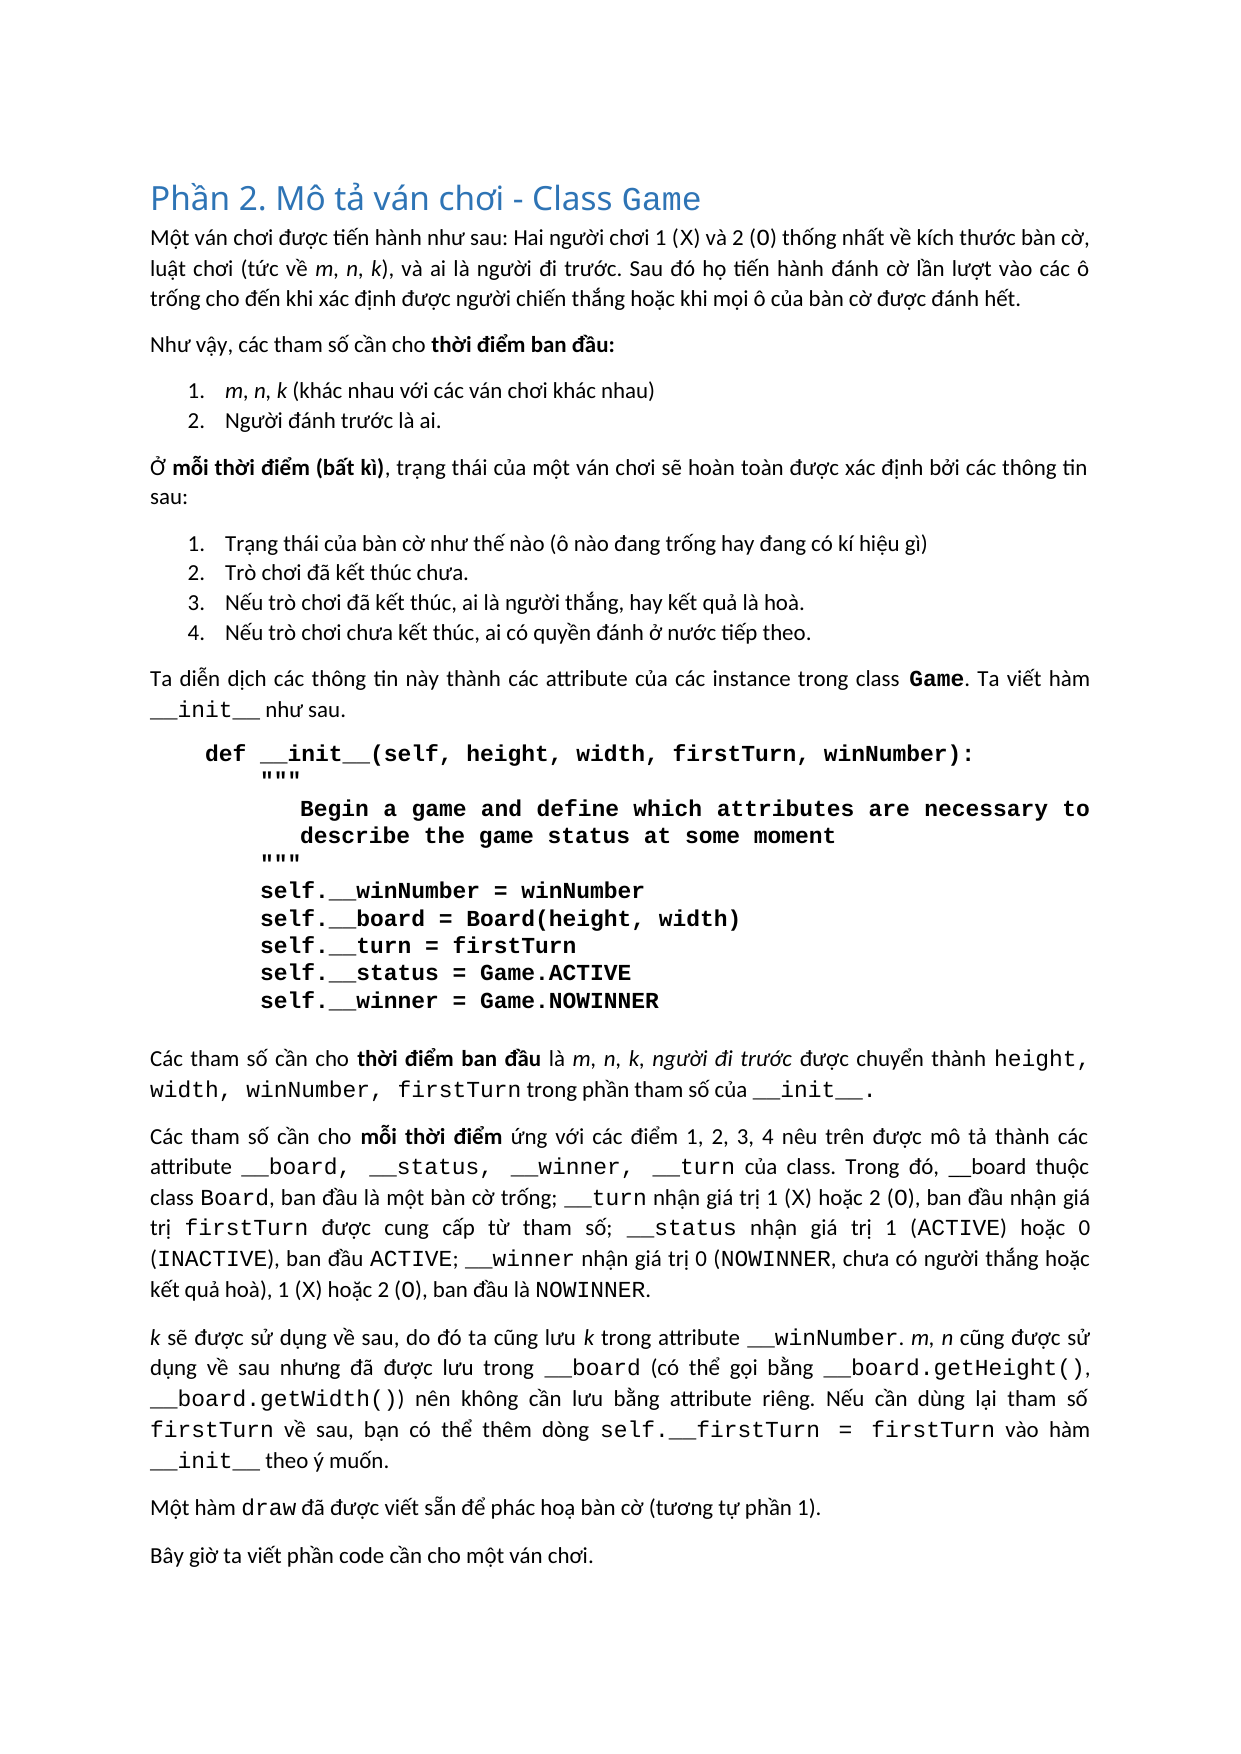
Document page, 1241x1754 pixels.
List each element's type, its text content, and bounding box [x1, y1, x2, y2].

text Ta diễn dịch các thông tin này thành các attribute của các instance trong class Game. Ta viết hàm __init__ như sau. [150, 664, 1090, 724]
text Các tham số cần cho mỗi thời điểm ứng với các điểm 1, 2, 3, 4 nêu trên được mô tả thành các attribute __board, __status, __winner, __turn của class. Trong đó, __board thuộc class Board, ban đầu là một bàn cờ trống; __turn nhận giá trị 1 (X) hoặc 2 (O), ban đầu nhận giá trị firstTurn được cung cấp từ tham số; __status nhận giá trị 1 (ACTIVE) hoặc 0 (INACTIVE), ban đầu ACTIVE; __winner nhận giá trị 0 (NOWINNER, chưa có người thắng hoặc kết quả hoà), 1 (X) hoặc 2 (O), ban đầu là NOWINNER. [150, 1122, 1090, 1304]
text k sẽ được sử dụng về sau, do đó ta cũng lưu k trong attribute __winNumber. m, n cũng được sử dụng về sau nhưng đã được lưu trong __board (có thể gọi bằng __board.getHeight(), __board.getWidth()) nên không cần lưu bằng attribute riêng. Nếu cần dùng lại tham số firstTurn về sau, bạn có thể thêm dòng self.__firstTurn = firstTurn vào hàm __init__ theo ý muốn. [150, 1323, 1090, 1475]
list Trạng thái của bàn cờ như thế nào (ô nào đang trống hay đang có kí hiệu gì) [187, 529, 1090, 557]
text Như vậy, các tham số cần cho thời điểm ban đầu: [150, 330, 1090, 358]
text Một ván chơi được tiến hành như sau: Hai người chơi 1 (X) và 2 (O) thống nhất về kích thước bàn cờ, luật chơi (tức về m, n, k), và ai là người đi trước. Sau đó họ tiến hành đánh cờ lần lượt vào các ô trống cho đến khi xác định được người chiến thắng hoặc khi mọi ô của bàn cờ được đánh hết. [150, 223, 1090, 312]
list Trò chơi đã kết thúc chưa. [187, 558, 1090, 586]
text self.__turn = firstTurn [150, 934, 1090, 960]
text Ở mỗi thời điểm (bất kì), trạng thái của một ván chơi sẽ hoàn toàn được xác định bởi các thông tin sau: [150, 453, 1090, 510]
list Nếu trò chơi chưa kết thúc, ai có quyền đánh ở nước tiếp theo. [187, 618, 1090, 646]
text Các tham số cần cho thời điểm ban đầu là m, n, k, người đi trước được chuyển thành height, width, winNumber, firstTurn trong phần tham số của __init__. [150, 1044, 1090, 1104]
text Bây giờ ta viết phần code cần cho một ván chơi. [150, 1541, 1090, 1569]
text """ [150, 770, 1090, 796]
text """ [150, 852, 1090, 878]
subtitle Phần 2. Mô tả ván chơi - Class Game [150, 175, 1090, 221]
list m, n, k (khác nhau với các ván chơi khác nhau) [187, 377, 1090, 405]
text Một hàm draw đã được viết sẵn để phác hoạ bàn cờ (tương tự phần 1). [150, 1493, 1090, 1523]
list Người đánh trước là ai. [187, 406, 1090, 434]
text self.__status = Game.ACTIVE [150, 962, 1090, 988]
text self.__winner = Game.NOWINNER [150, 989, 1090, 1015]
text Begin a game and define which attributes are necessary to describe the game status at some moment [300, 797, 1090, 851]
list Nếu trò chơi đã kết thúc, ai là người thắng, hay kết quả là hoà. [187, 588, 1090, 616]
text self.__board = Board(height, width) [150, 907, 1090, 933]
text self.__winNumber = winNumber [150, 879, 1090, 905]
text def __init__(self, height, width, firstTurn, winNumber): [150, 742, 1090, 768]
